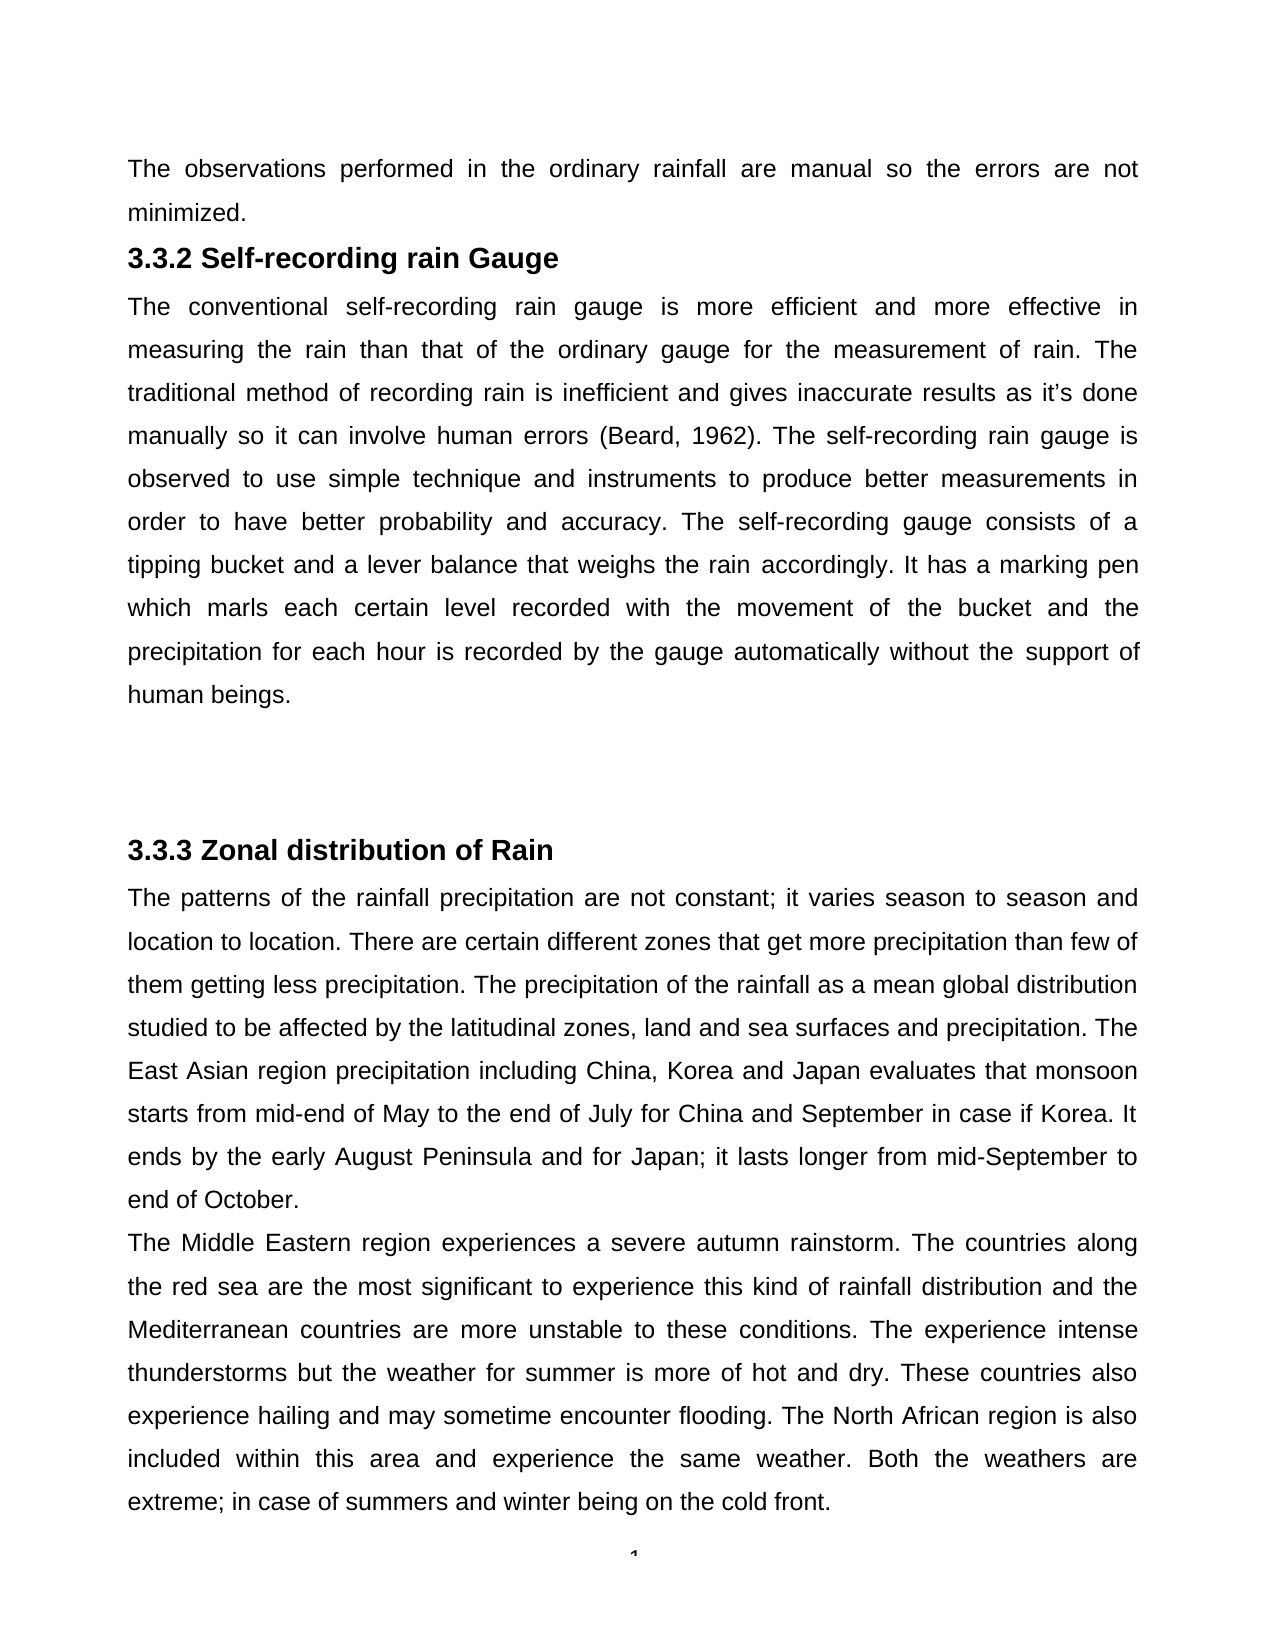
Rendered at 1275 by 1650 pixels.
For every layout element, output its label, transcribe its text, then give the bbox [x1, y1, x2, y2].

text The Middle Eastern region experiences a severe autumn rainstorm. The countries along the red sea are the most significant to experience this kind of rainfall distribution and the Mediterranean countries are more unstable to these conditions. The experience intense thunderstorms but the weather for summer is more of hot and dry. These countries also experience hailing and may sometime encounter flooding. The North African region is also included within this area and experience the same weather. Both the weathers are extreme; in case of summers and winter being on the cold front. [127, 1228, 1140, 1516]
subtitle 3.3.2 Self-recording rain Gauge [127, 241, 1140, 274]
text The conventional self-recording rain gauge is more efficient and more effective in measuring the rain than that of the ordinary gauge for the measurement of rain. The traditional method of recording rain is inefficient and gives inaccurate results as it’s done manually so it can involve human errors (Beard, 1962). The self-recording rain gauge is observed to use simple technique and instruments to produce better measurements in order to have better probability and accuracy. The self-recording gauge consists of a tipping bucket and a lever balance that weighs the rain accordingly. It has a marking pen which marls each certain level recorded with the movement of the bucket and the precipitation for each hour is recorded by the gauge automatically without the support of human beings. [127, 291, 1140, 708]
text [127, 154, 1140, 226]
text 3.3.3 Zonal distribution of Rain [127, 833, 1140, 867]
text The patterns of the rainfall precipitation are not constant; it varies season to season and location to location. There are certain different zones that get more precipitation than few of them getting less precipitation. The precipitation of the rainfall as a mean global distribution studied to be affected by the latitudinal zones, land and sea surfaces and precipitation. The East Asian region precipitation including China, Korea and Japan evaluates that monsoon starts from mid-end of May to the end of July for China and September in case if Korea. It ends by the early August Peninsula and for Japan; it lasts longer from mid-September to end of October. [127, 883, 1140, 1214]
